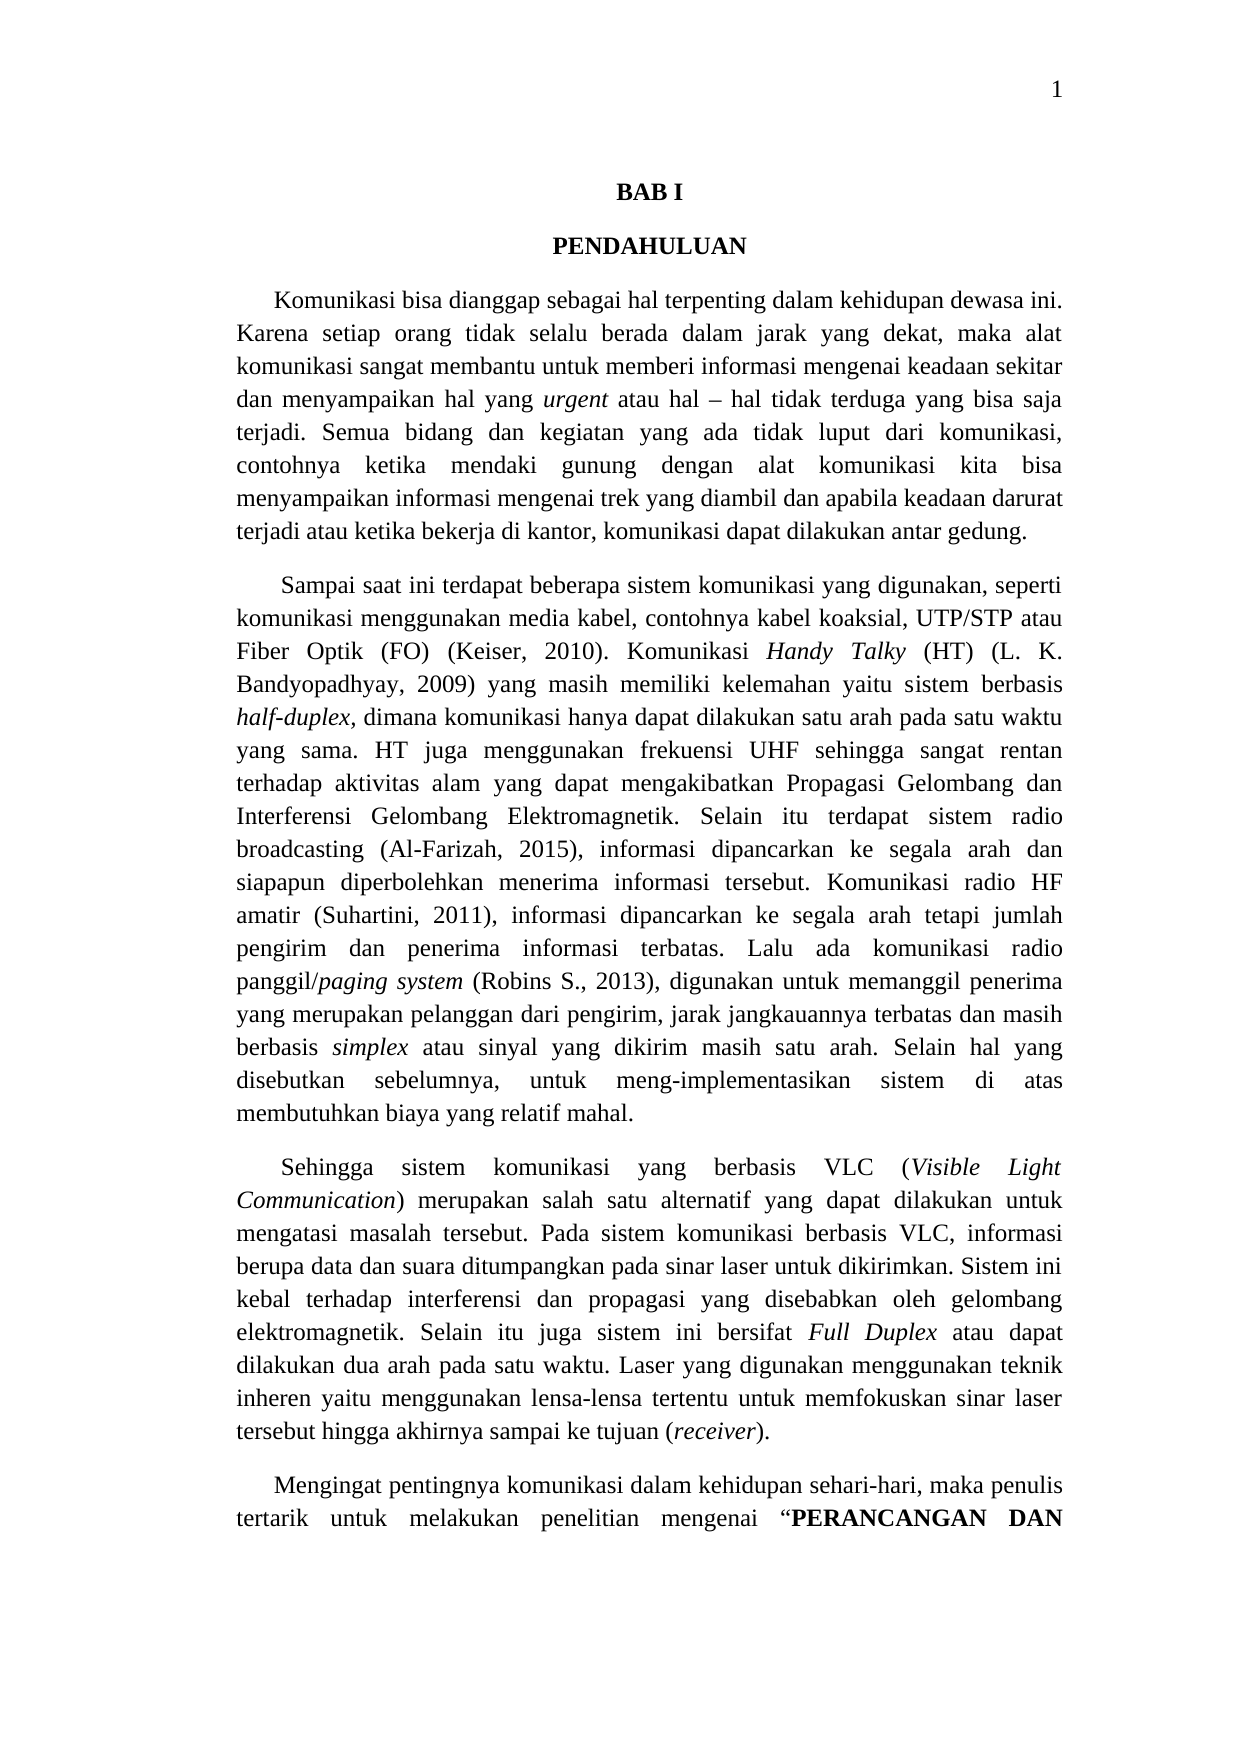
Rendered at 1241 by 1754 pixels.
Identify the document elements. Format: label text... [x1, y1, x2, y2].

subtitle BAB i [236, 177, 1063, 206]
text PENDAHULUAN [236, 231, 1063, 260]
text Sampai saat ini terdapat beberapa sistem komunikasi yang digunakan, seperti komunikasi menggunakan media kabel, contohnya kabel koaksial, UTP/STP atau Fiber Optik (FO) . Komunikasi Handy Talky (HT) yang masih memiliki kelemahan yaitu sistem berbasis half-duplex, dimana komunikasi hanya dapat dilakukan satu arah pada satu waktu yang sama. HT juga menggunakan frekuensi UHF sehingga sangat rentan terhadap aktivitas alam yang dapat mengakibatkan Propagasi Gelombang dan Interferensi Gelombang Elektromagnetik. Selain itu terdapat sistem radio broadcasting , informasi dipancarkan ke segala arah dan siapapun diperbolehkan menerima informasi tersebut. Komunikasi radio HF amatir , informasi dipancarkan ke segala arah tetapi jumlah pengirim dan penerima informasi terbatas. Lalu ada komunikasi radio panggil/paging system , digunakan untuk memanggil penerima yang merupakan pelanggan dari pengirim, jarak jangkauannya terbatas dan masih berbasis simplex atau sinyal yang dikirim masih satu arah. Selain hal yang disebutkan sebelumnya, untuk meng-implementasikan sistem di atas membutuhkan biaya yang relatif mahal. [236, 570, 1063, 1127]
text Sehingga sistem komunikasi yang berbasis VLC (Visible Light Communication) merupakan salah satu alternatif yang dapat dilakukan untuk mengatasi masalah tersebut. Pada sistem komunikasi berbasis VLC, informasi berupa data dan suara ditumpangkan pada sinar laser untuk dikirimkan. Sistem ini kebal terhadap interferensi dan propagasi yang disebabkan oleh gelombang elektromagnetik. Selain itu juga sistem ini bersifat Full Duplex atau dapat dilakukan dua arah pada satu waktu. Laser yang digunakan menggunakan teknik inheren yaitu menggunakan lensa-lensa tertentu untuk memfokuskan sinar laser tersebut hingga akhirnya sampai ke tujuan (receiver). [236, 1152, 1063, 1445]
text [236, 1470, 1063, 1532]
text Komunikasi bisa dianggap sebagai hal terpenting dalam kehidupan dewasa ini. Karena setiap orang tidak selalu berada dalam jarak yang dekat, maka alat komunikasi sangat membantu untuk memberi informasi mengenai keadaan sekitar dan menyampaikan hal yang urgent atau hal – hal tidak terduga yang bisa saja terjadi. Semua bidang dan kegiatan yang ada tidak luput dari komunikasi, contohnya ketika mendaki gunung dengan alat komunikasi kita bisa menyampaikan informasi mengenai trek yang diambil dan apabila keadaan darurat terjadi atau ketika bekerja di kantor, komunikasi dapat dilakukan antar gedung. [236, 285, 1063, 545]
